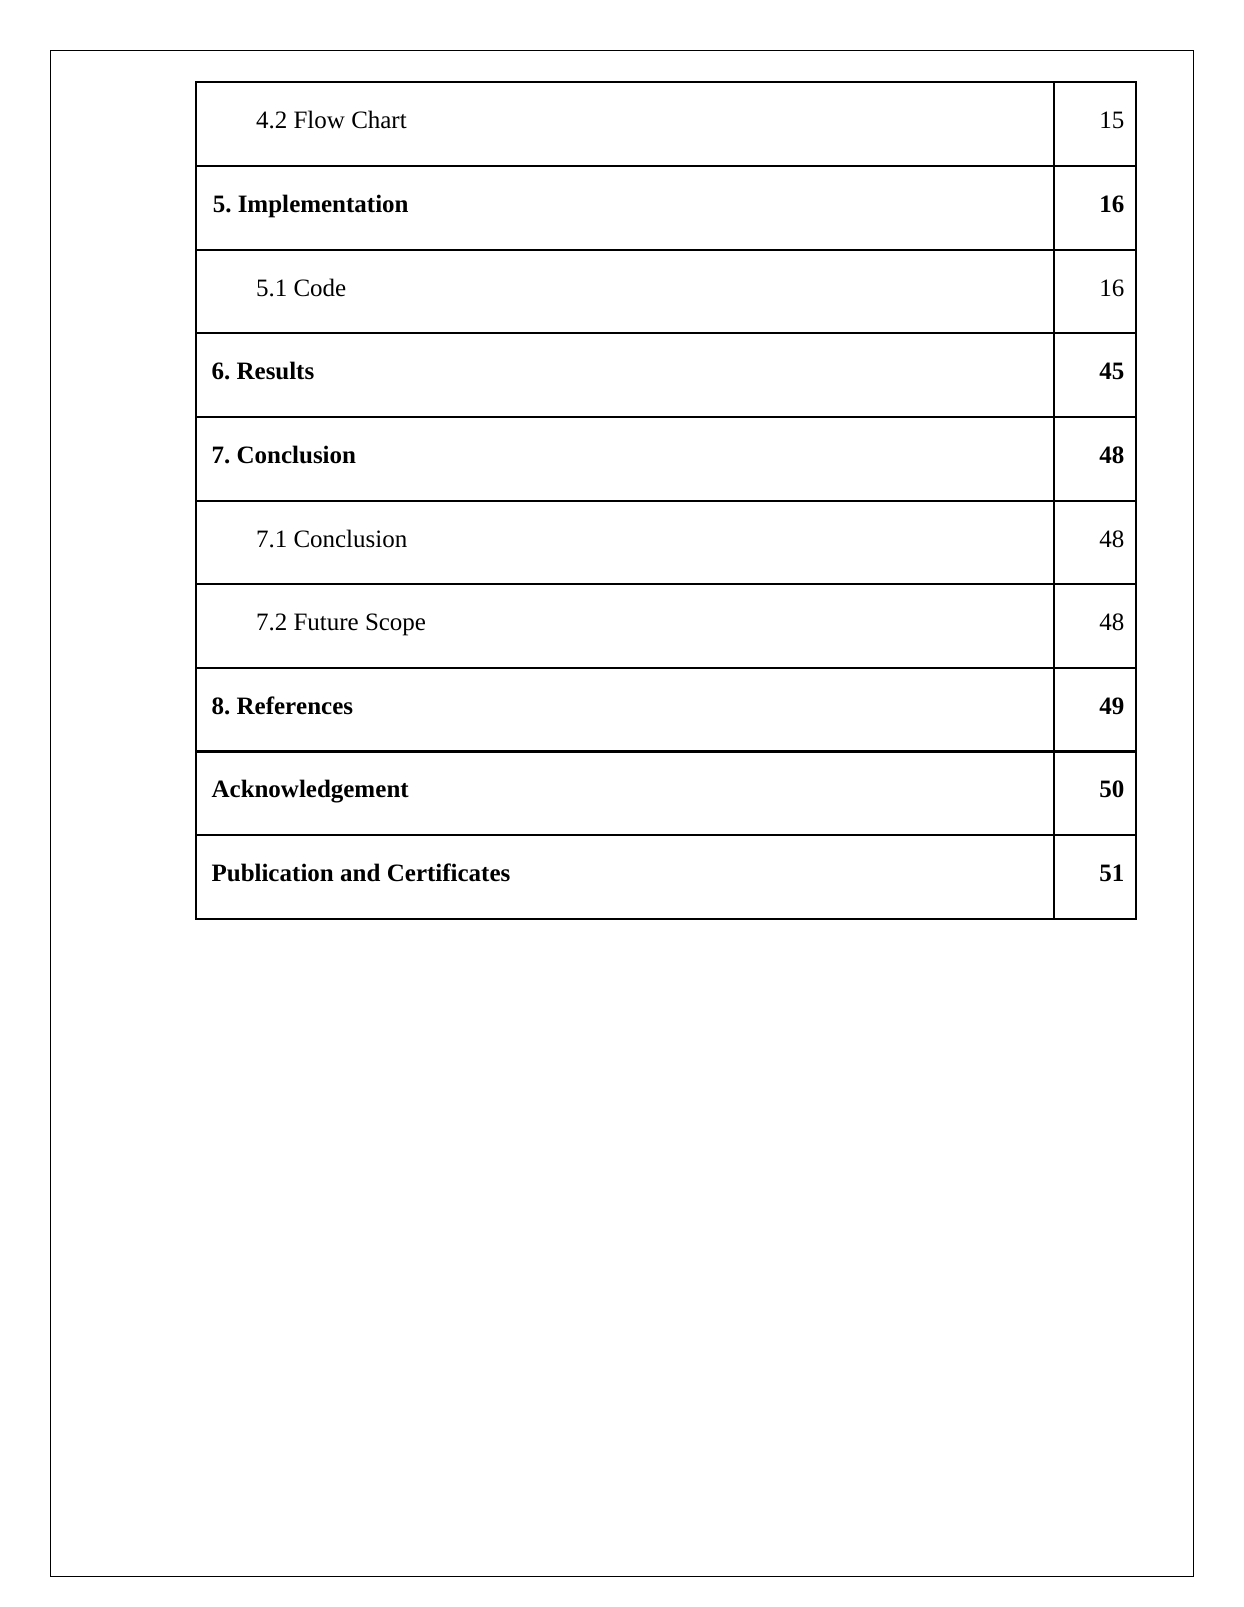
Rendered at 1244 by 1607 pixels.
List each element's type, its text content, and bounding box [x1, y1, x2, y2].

table_cell 48 [1055, 502, 1135, 583]
table_cell 48 [1055, 418, 1135, 499]
table_cell 7. Conclusion [197, 418, 1053, 499]
table_cell 48 [1055, 585, 1135, 667]
table_cell 7.1 Conclusion [197, 502, 1053, 583]
table_cell 45 [1055, 334, 1135, 416]
table_cell Publication and Certificates [197, 836, 1053, 918]
table_cell 16 [1055, 251, 1135, 332]
table_cell 49 [1055, 669, 1135, 750]
table_cell 51 [1055, 836, 1135, 918]
table_cell 4.2 Flow Chart [197, 83, 1053, 165]
table_cell 6. Results [197, 334, 1053, 416]
table_cell 50 [1055, 753, 1135, 834]
table_cell 8. References [197, 669, 1053, 750]
table_cell 5.1 Code [197, 251, 1053, 332]
table_cell 7.2 Future Scope [197, 585, 1053, 667]
table_cell 16 [1055, 167, 1135, 248]
table_cell 5. Implementation [197, 167, 1053, 248]
table_cell 15 [1055, 83, 1135, 165]
table_cell Acknowledgement [197, 753, 1053, 834]
